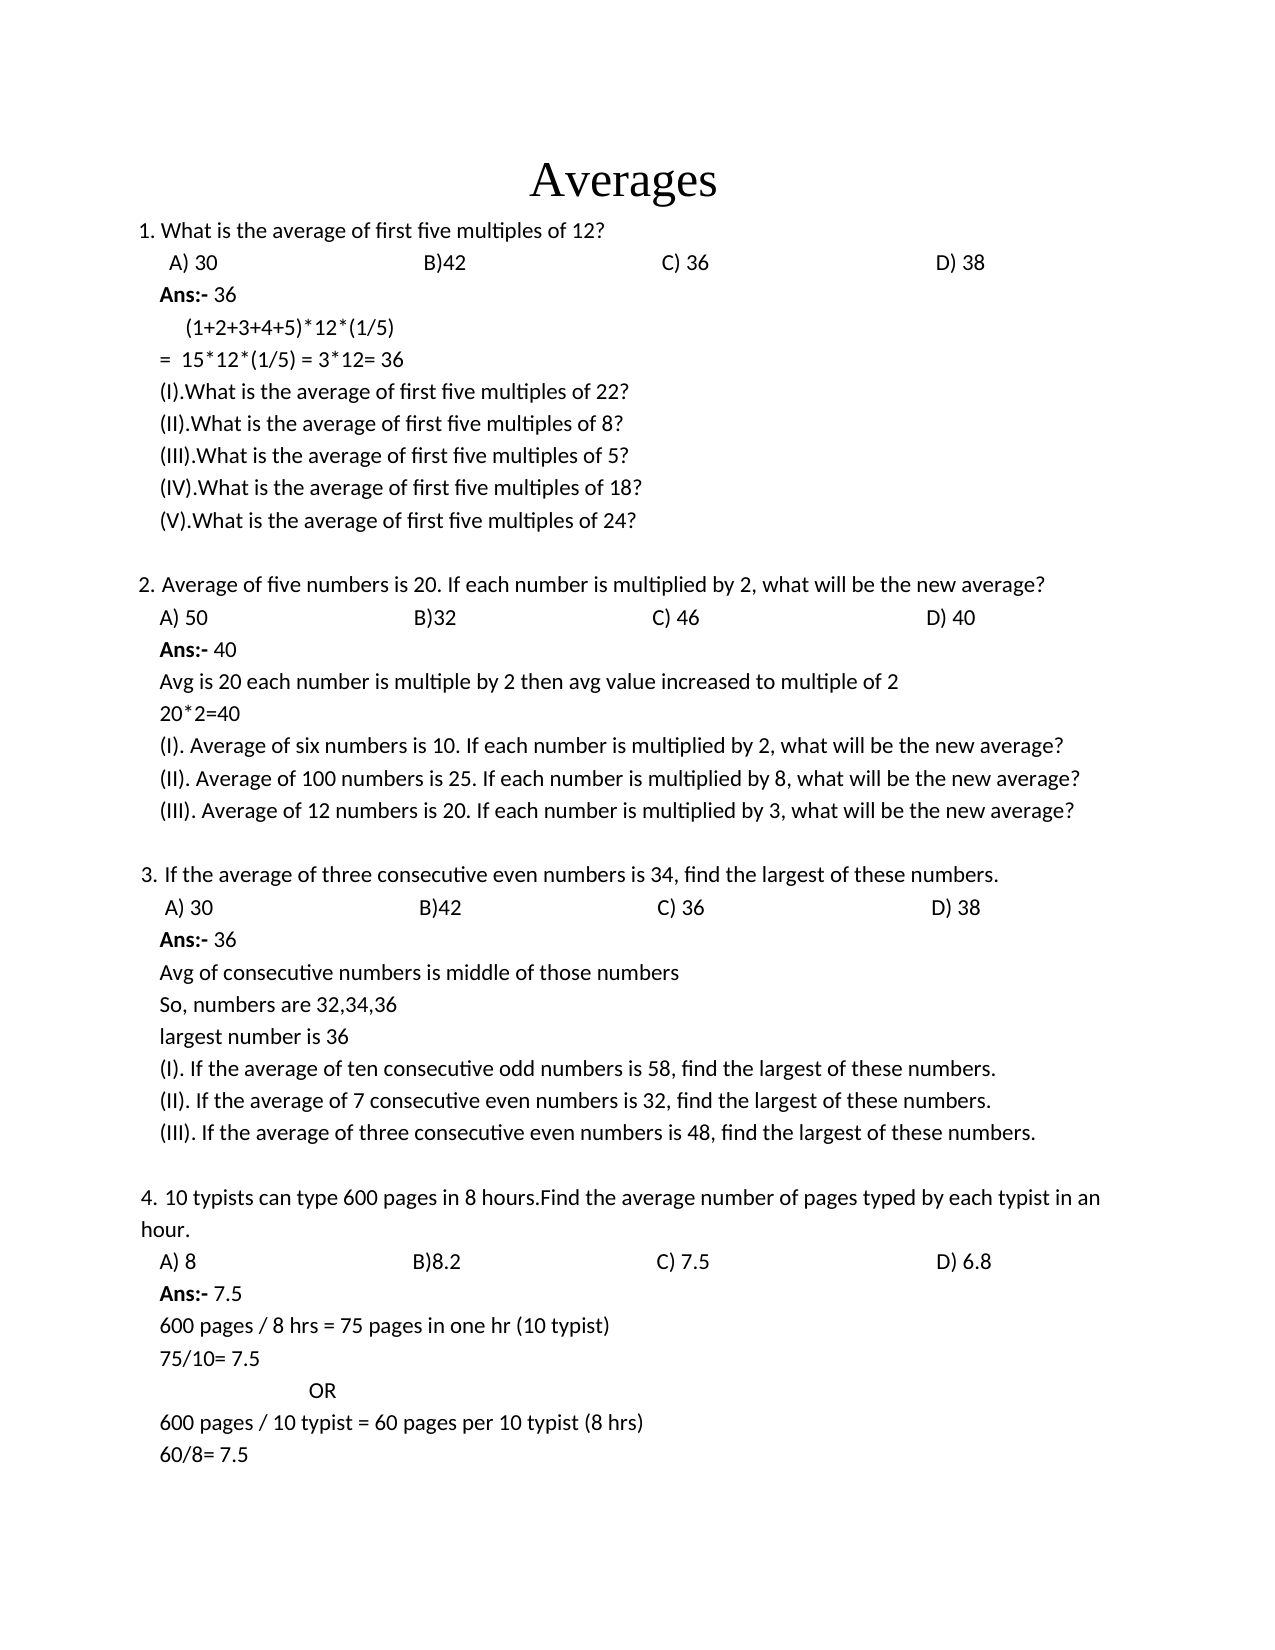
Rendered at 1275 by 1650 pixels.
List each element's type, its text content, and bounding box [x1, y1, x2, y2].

text 4. 10 typists can type 600 pages in 8 hours.Find the average number of pages typed by each typist in an hour. [141, 1183, 1108, 1243]
text So, numbers are 32,34,36 [159, 990, 1108, 1018]
text (I). Average of six numbers is 10. If each number is multiplied by 2, what will be the new average? [159, 732, 1108, 760]
text largest number is 36 [159, 1022, 1108, 1050]
text A) 30 B)42 C) 36 D) 38 [159, 893, 1108, 921]
text (III). Average of 12 numbers is 20. If each number is multiplied by 3, what will be the new average? [159, 796, 1108, 824]
text Ans:- 7.5 [159, 1279, 1108, 1307]
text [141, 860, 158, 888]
text (III).What is the average of first five multiples of 5? [159, 441, 1108, 469]
text (I). If the average of ten consecutive odd numbers is 58, find the largest of these numbers. [159, 1054, 1108, 1082]
text 2. Average of five numbers is 20. If each number is multiplied by 2, what will be the new average? [162, 570, 1108, 598]
text (II). Average of 100 numbers is 25. If each number is multiplied by 8, what will be the new average? [159, 764, 1108, 792]
text Avg is 20 each number is multiple by 2 then avg value increased to multiple of 2 [159, 667, 1108, 695]
text Ans:- 36 [159, 925, 1108, 953]
text (III). If the average of three consecutive even numbers is 48, find the largest of these numbers. [159, 1118, 1108, 1147]
text A) 8 B)8.2 C) 7.5 D) 6.8 [159, 1247, 1108, 1275]
text Averages [138, 150, 1108, 207]
text 3. If the average of three consecutive even numbers is 34, find the largest of these numbers. [164, 860, 1108, 888]
text Ans:- 36 [159, 280, 1108, 308]
text 600 pages / 10 typist = 60 pages per 10 typist (8 hrs) [159, 1408, 1108, 1436]
text = 15*12*(1/5) = 3*12= 36 [159, 345, 1108, 373]
text (I).What is the average of first five multiples of 22? [159, 377, 1108, 405]
text (V).What is the average of first five multiples of 24? [159, 506, 1108, 534]
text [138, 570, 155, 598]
text OR [159, 1376, 1108, 1404]
text 75/10= 7.5 [159, 1344, 1108, 1372]
text 1. What is the average of first five multiples of 12? [138, 216, 1108, 244]
text 600 pages / 8 hrs = 75 pages in one hr (10 typist) [159, 1312, 1108, 1340]
text 60/8= 7.5 [159, 1440, 1108, 1468]
text 20*2=40 [159, 699, 1108, 727]
text A) 30 B)42 C) 36 D) 38 [138, 248, 1108, 276]
text Avg of consecutive numbers is middle of those numbers [159, 958, 1108, 986]
text (II). If the average of 7 consecutive even numbers is 32, find the largest of these numbers. [159, 1086, 1108, 1114]
text (IV).What is the average of first five multiples of 18? [159, 473, 1108, 502]
text A) 50 B)32 C) 46 D) 40 [159, 603, 1108, 631]
text (1+2+3+4+5)*12*(1/5) [159, 313, 1108, 341]
text Ans:- 40 [159, 635, 1108, 663]
text (II).What is the average of first five multiples of 8? [159, 409, 1108, 437]
